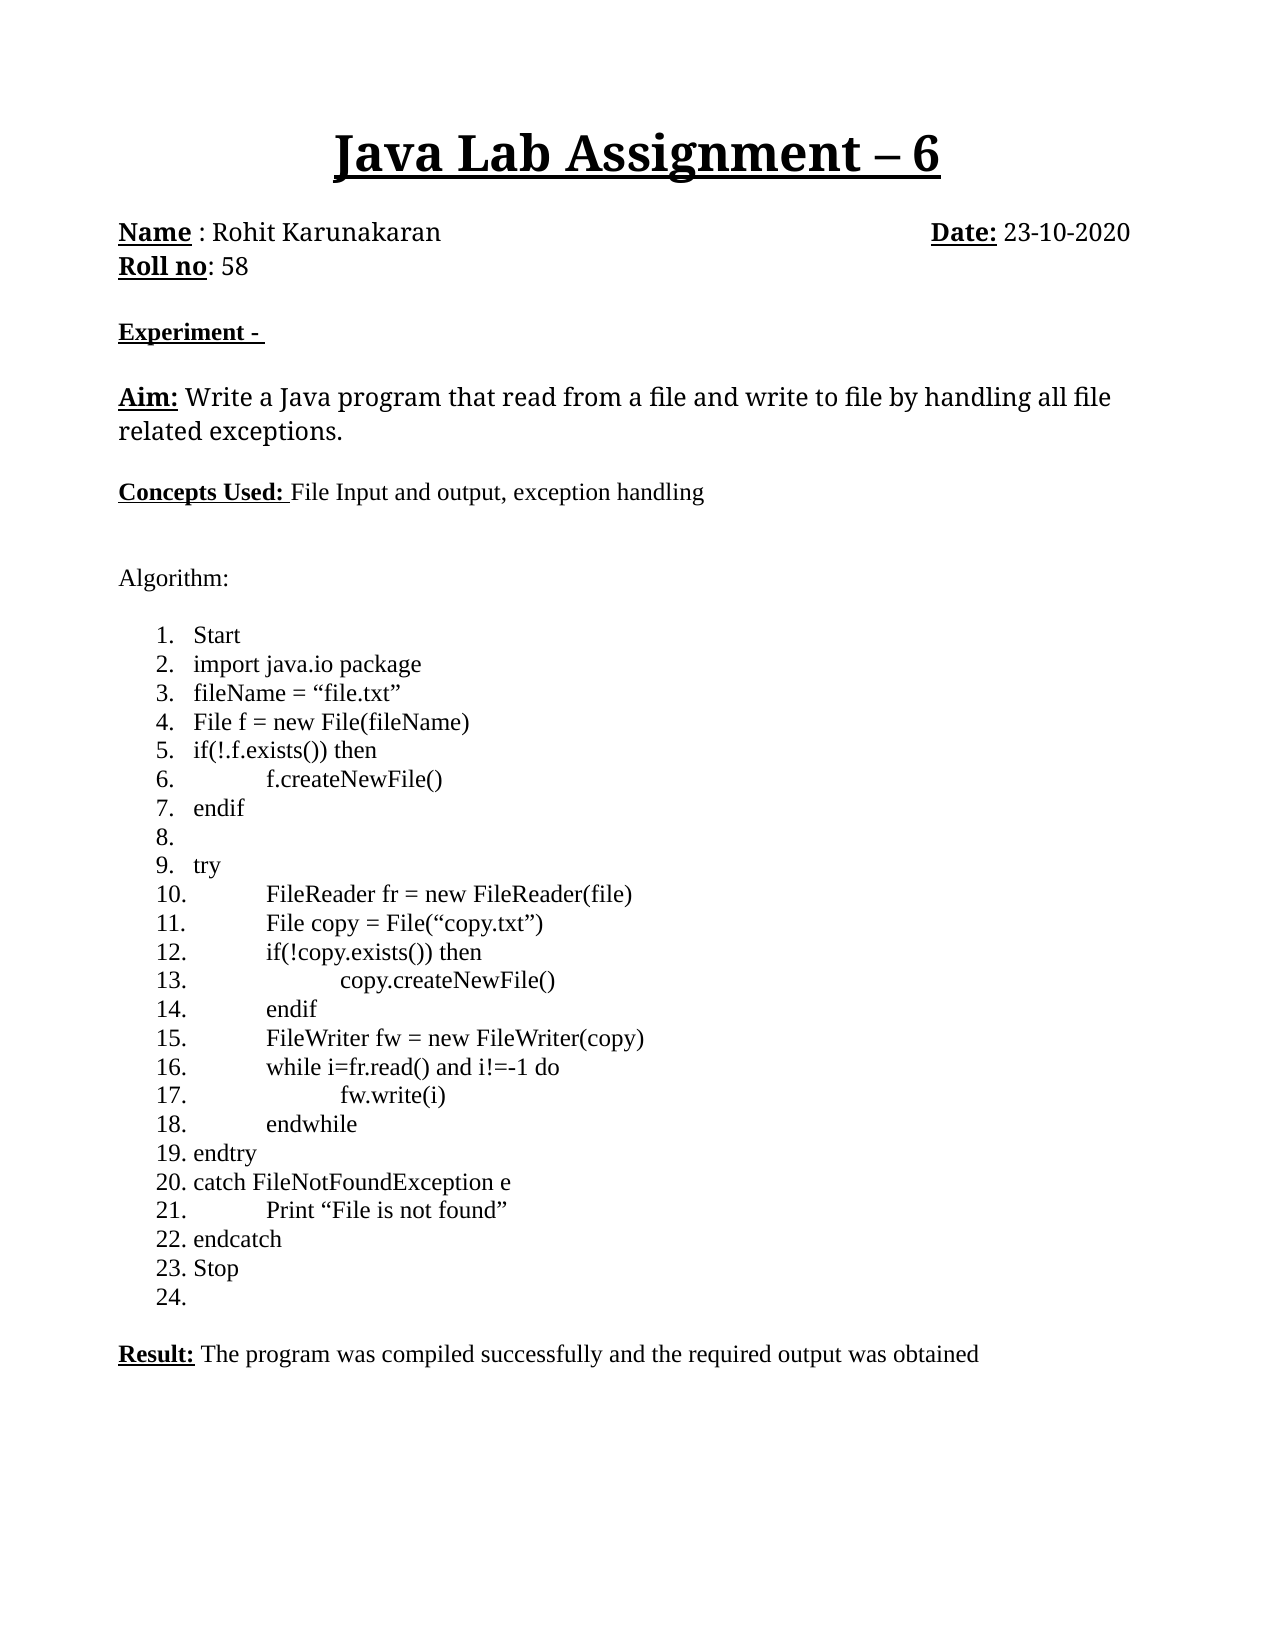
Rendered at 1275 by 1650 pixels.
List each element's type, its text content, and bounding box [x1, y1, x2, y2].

list endif [156, 793, 1157, 822]
text Experiment - [118, 317, 1157, 346]
list try [156, 850, 1157, 879]
list endwhile [156, 1109, 1157, 1138]
list File f = new File(fileName) [156, 707, 1157, 735]
text Java Lab Assignment – 6 [118, 118, 1157, 186]
list Start [156, 620, 1157, 649]
text Concepts Used: File Input and output, exception handling [118, 477, 1157, 505]
list fileName = “file.txt” [156, 678, 1157, 707]
list import java.io package [156, 649, 1157, 678]
list f.createNewFile() [156, 764, 1157, 793]
list Print “File is not found” [156, 1195, 1157, 1224]
list FileReader fr = new FileReader(file) [156, 879, 1157, 908]
list endtry [156, 1138, 1157, 1167]
list catch FileNotFoundException e [156, 1167, 1157, 1195]
list if(!.f.exists()) then [156, 735, 1157, 764]
text Aim: Write a Java program that read from a file and write to file by handling all file related exceptions. [118, 380, 1157, 448]
list FileWriter fw = new FileWriter(copy) [156, 1023, 1157, 1052]
text Roll no: 58 [118, 249, 1157, 283]
list Stop [156, 1253, 1157, 1282]
list if(!copy.exists()) then [156, 937, 1157, 965]
text Name : Rohit Karunakaran Date: 23-10-2020 [118, 215, 1157, 249]
list endcatch [156, 1224, 1157, 1253]
list File copy = File(“copy.txt”) [156, 908, 1157, 937]
list copy.createNewFile() [156, 965, 1157, 994]
list while i=fr.read() and i!=-1 do [156, 1052, 1157, 1080]
text Result: The program was compiled successfully and the required output was obtained [118, 1339, 1157, 1368]
text Algorithm: [118, 563, 1157, 592]
list endif [156, 994, 1157, 1023]
list fw.write(i) [156, 1080, 1157, 1109]
